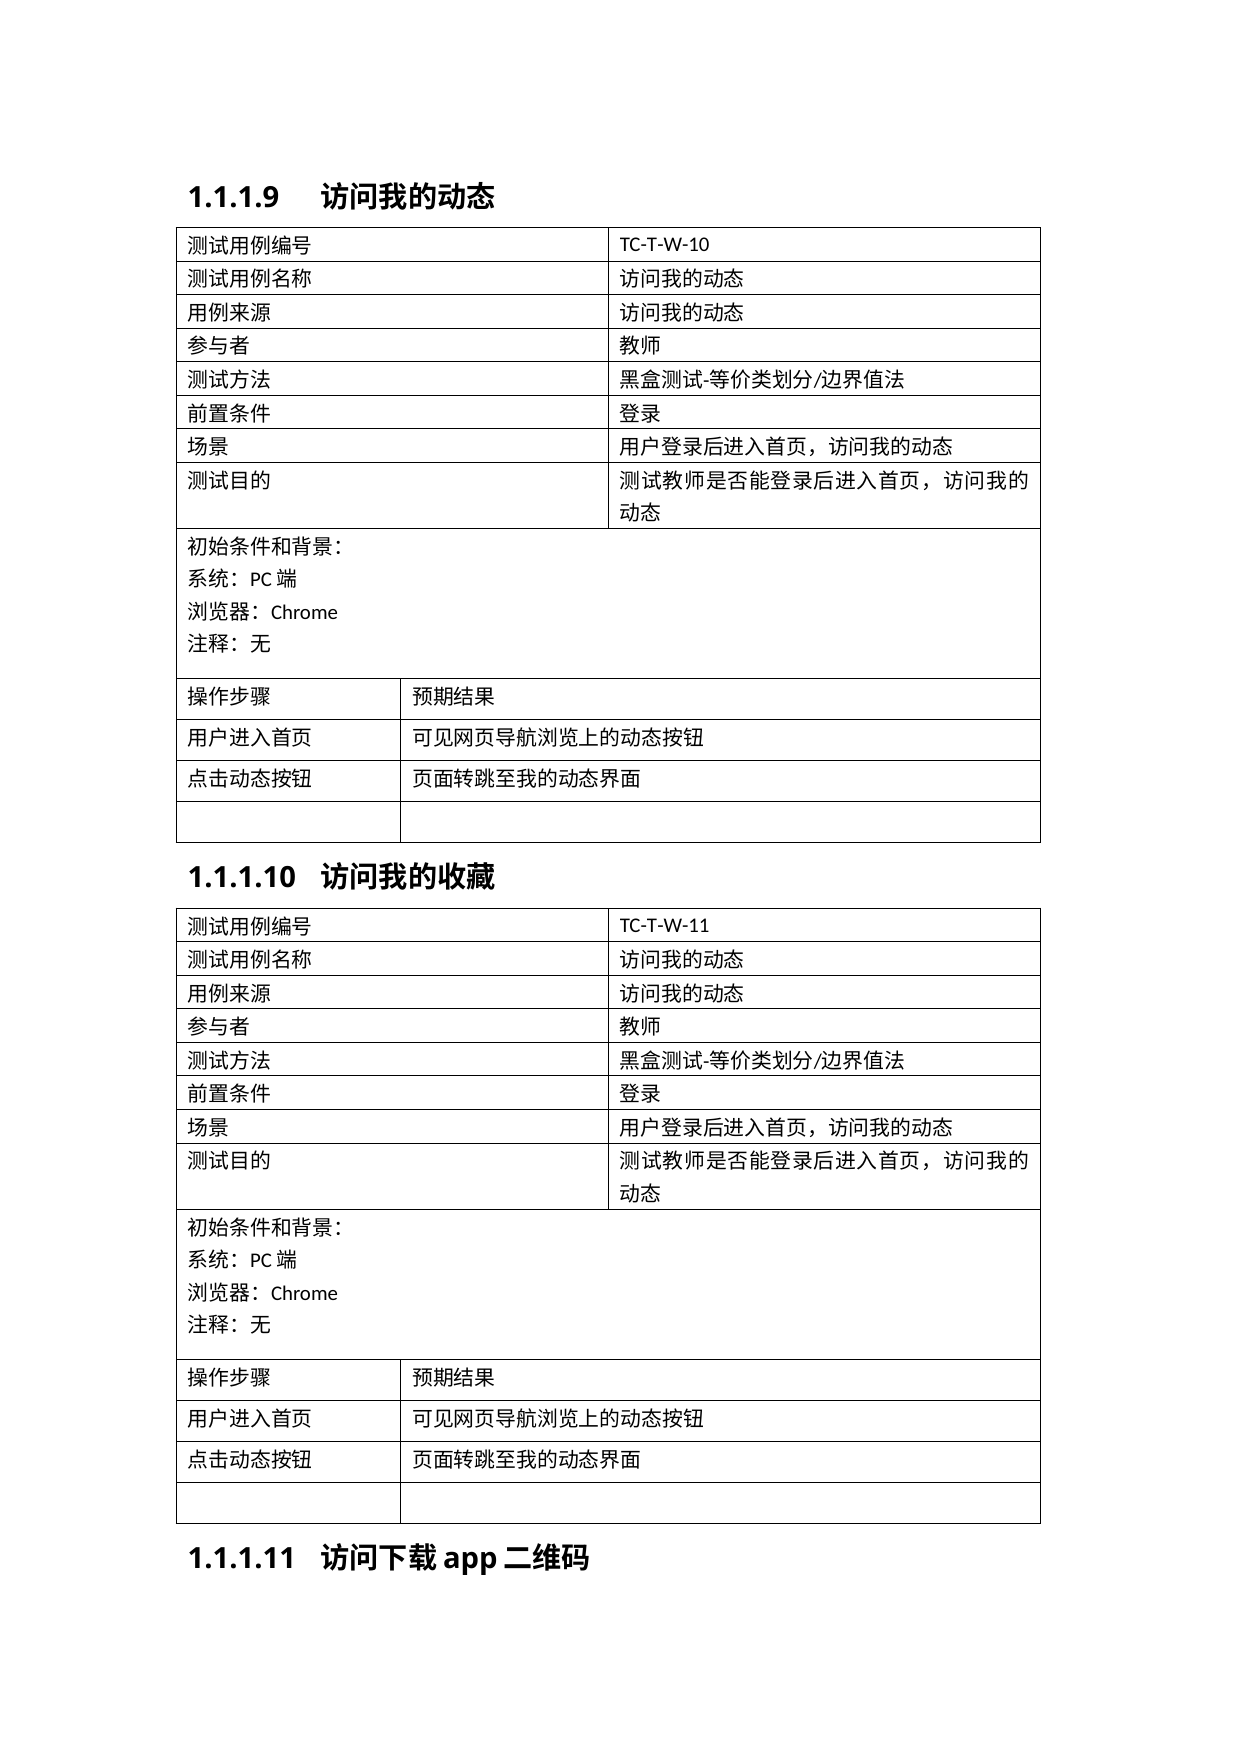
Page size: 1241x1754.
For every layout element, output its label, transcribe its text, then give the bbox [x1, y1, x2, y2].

table_cell 教师 [609, 1009, 1040, 1042]
table_cell 登录 [609, 396, 1040, 428]
table_cell 访问我的动态 [609, 976, 1040, 1008]
table_cell 测试目的 [177, 1144, 608, 1208]
table_header 测试用例编号 [177, 228, 608, 261]
table_cell [401, 1483, 1040, 1522]
table_cell 页面转跳至我的动态界面 [401, 1442, 1040, 1482]
table_cell 访问我的动态 [609, 262, 1040, 294]
table_cell 用户进入首页 [177, 1401, 400, 1441]
table_cell 测试教师是否能登录后进入首页，访问我的动态 [609, 1144, 1040, 1208]
table_cell 操作步骤 [177, 679, 400, 719]
table_cell 黑盒测试-等价类划分/边界值法 [609, 362, 1040, 395]
table_cell 测试方法 [177, 362, 608, 395]
table_cell 用户登录后进入首页，访问我的动态 [609, 1110, 1040, 1142]
table_cell 预期结果 [401, 679, 1040, 719]
table_cell [401, 802, 1040, 842]
table_cell 用户登录后进入首页，访问我的动态 [609, 429, 1040, 462]
table_cell 测试用例名称 [177, 942, 608, 975]
table_cell 用户进入首页 [177, 720, 400, 760]
table_cell 教师 [609, 329, 1040, 361]
table_cell 测试用例名称 [177, 262, 608, 294]
table_cell 登录 [609, 1076, 1040, 1109]
table_header TC-T-W-11 [609, 909, 1040, 941]
table_cell 可见网页导航浏览上的动态按钮 [401, 1401, 1040, 1441]
table_cell [177, 1483, 400, 1522]
table_header 测试用例编号 [177, 909, 608, 941]
table_cell 点击动态按钮 [177, 761, 400, 801]
table_cell 页面转跳至我的动态界面 [401, 761, 1040, 801]
table_cell 访问我的动态 [609, 295, 1040, 328]
table_cell 预期结果 [401, 1360, 1040, 1400]
table_cell 测试目的 [177, 463, 608, 528]
table_cell 用例来源 [177, 976, 608, 1008]
table_cell [177, 802, 400, 842]
table_cell 测试方法 [177, 1043, 608, 1075]
table_cell 前置条件 [177, 396, 608, 428]
table_cell 场景 [177, 1110, 608, 1142]
table_cell 黑盒测试-等价类划分/边界值法 [609, 1043, 1040, 1075]
table_cell 初始条件和背景： 系统：PC端 浏览器：Chrome 注释：无 [177, 1210, 1040, 1359]
table_cell 参与者 [177, 329, 608, 361]
table_cell 访问我的动态 [609, 942, 1040, 975]
table_cell 测试教师是否能登录后进入首页，访问我的动态 [609, 463, 1040, 528]
table_header TC-T-W-10 [609, 228, 1040, 261]
table_cell 前置条件 [177, 1076, 608, 1109]
text 访问我的动态 [187, 162, 1053, 227]
table_cell 初始条件和背景： 系统：PC端 浏览器：Chrome 注释：无 [177, 529, 1040, 678]
text 访问下载app二维码 [187, 1523, 1053, 1588]
table_cell 可见网页导航浏览上的动态按钮 [401, 720, 1040, 760]
table_cell 操作步骤 [177, 1360, 400, 1400]
table_cell 用例来源 [177, 295, 608, 328]
table_cell 场景 [177, 429, 608, 462]
table_cell 参与者 [177, 1009, 608, 1042]
text 访问我的收藏 [187, 843, 1053, 908]
table_cell 点击动态按钮 [177, 1442, 400, 1482]
